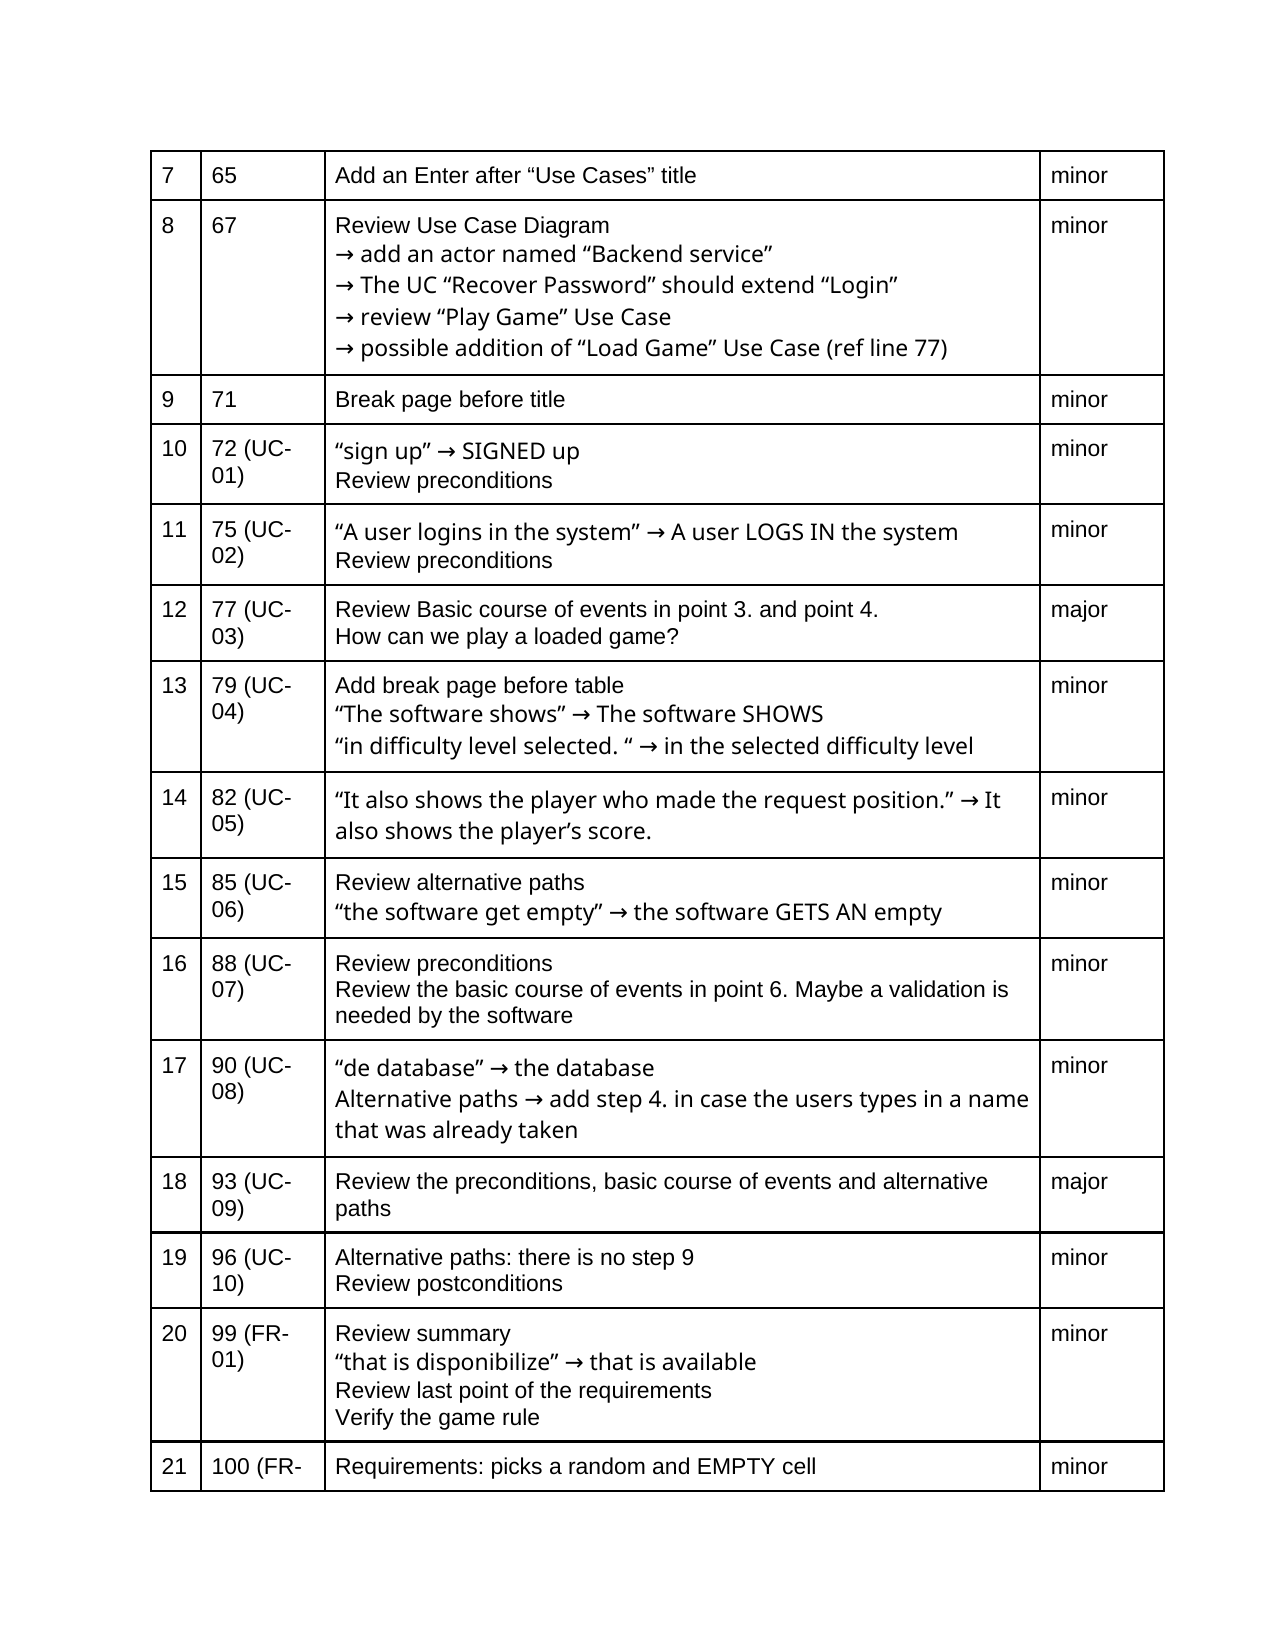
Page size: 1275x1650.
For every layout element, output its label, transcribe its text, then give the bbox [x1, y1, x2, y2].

table_cell 82 (UC-05) [202, 773, 324, 857]
table_cell 71 [202, 376, 324, 423]
table_cell 16 [152, 939, 200, 1039]
table_cell 17 [152, 1041, 200, 1156]
table_cell major [1041, 1158, 1163, 1231]
table_cell Add an Enter after “Use Cases” title [326, 152, 1039, 199]
table_cell 8 [152, 201, 200, 373]
table_cell minor [1041, 939, 1163, 1039]
table_cell Review summary “that is disponibilize” → that is available Review last point of the requirements Verify the game rule [326, 1309, 1039, 1440]
table_cell 7 [152, 152, 200, 199]
table_cell 15 [152, 859, 200, 937]
table_cell Alternative paths: there is no step 9 Review postconditions [326, 1234, 1039, 1307]
table_cell Review the preconditions, basic course of events and alternative paths [326, 1158, 1039, 1231]
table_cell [326, 1443, 1039, 1489]
table_cell minor [1041, 662, 1163, 771]
table_cell 75 (UC-02) [202, 505, 324, 584]
table_cell “It also shows the player who made the request position.” → It also shows the player’s score. [326, 773, 1039, 857]
table_cell 18 [152, 1158, 200, 1231]
table_cell 10 [152, 425, 200, 503]
table_cell 65 [202, 152, 324, 199]
table_cell “A user logins in the system” → A user LOGS IN the system Review preconditions [326, 505, 1039, 584]
table_cell 21 [152, 1443, 200, 1489]
table_cell 13 [152, 662, 200, 771]
table_cell Review alternative paths “the software get empty” → the software GETS AN empty [326, 859, 1039, 937]
table_cell 11 [152, 505, 200, 584]
table_cell minor [1041, 773, 1163, 857]
table_cell minor [1041, 1309, 1163, 1440]
table_cell Review Basic course of events in point 3. and point 4. How can we play a loaded game? [326, 586, 1039, 659]
table_cell Break page before title [326, 376, 1039, 423]
table_cell 79 (UC-04) [202, 662, 324, 771]
table_cell 93 (UC-09) [202, 1158, 324, 1231]
table_cell Review preconditions Review the basic course of events in point 6. Maybe a validation is needed by the software [326, 939, 1039, 1039]
table_cell “de database” → the database Alternative paths → add step 4. in case the users types in a name that was already taken [326, 1041, 1039, 1156]
table_cell 12 [152, 586, 200, 659]
table_cell minor [1041, 1443, 1163, 1489]
table_cell Add break page before table “The software shows” → The software SHOWS “in difficulty level selected. “ → in the selected difficulty level [326, 662, 1039, 771]
table_cell 88 (UC-07) [202, 939, 324, 1039]
table_cell 19 [152, 1234, 200, 1307]
table_cell minor [1041, 1234, 1163, 1307]
table_cell 67 [202, 201, 324, 373]
table_cell minor [1041, 425, 1163, 503]
table_cell major [1041, 586, 1163, 659]
table_cell 9 [152, 376, 200, 423]
table_cell 20 [152, 1309, 200, 1440]
table_cell minor [1041, 152, 1163, 199]
table_cell 77 (UC-03) [202, 586, 324, 659]
table_cell 99 (FR-01) [202, 1309, 324, 1440]
table_cell 100 (FR-02) [202, 1443, 324, 1489]
table_cell 90 (UC-08) [202, 1041, 324, 1156]
table_cell 14 [152, 773, 200, 857]
table_cell minor [1041, 201, 1163, 373]
table_cell minor [1041, 505, 1163, 584]
table_cell minor [1041, 1041, 1163, 1156]
table_cell 85 (UC-06) [202, 859, 324, 937]
table_cell minor [1041, 859, 1163, 937]
table_cell “sign up” → SIGNED up Review preconditions [326, 425, 1039, 503]
table_cell minor [1041, 376, 1163, 423]
table_cell Review Use Case Diagram → add an actor named “Backend service” → The UC “Recover Password” should extend “Login” → review “Play Game” Use Case → possible addition of “Load Game” Use Case (ref line 77) [326, 201, 1039, 373]
table_cell 96 (UC-10) [202, 1234, 324, 1307]
table_cell 72 (UC-01) [202, 425, 324, 503]
